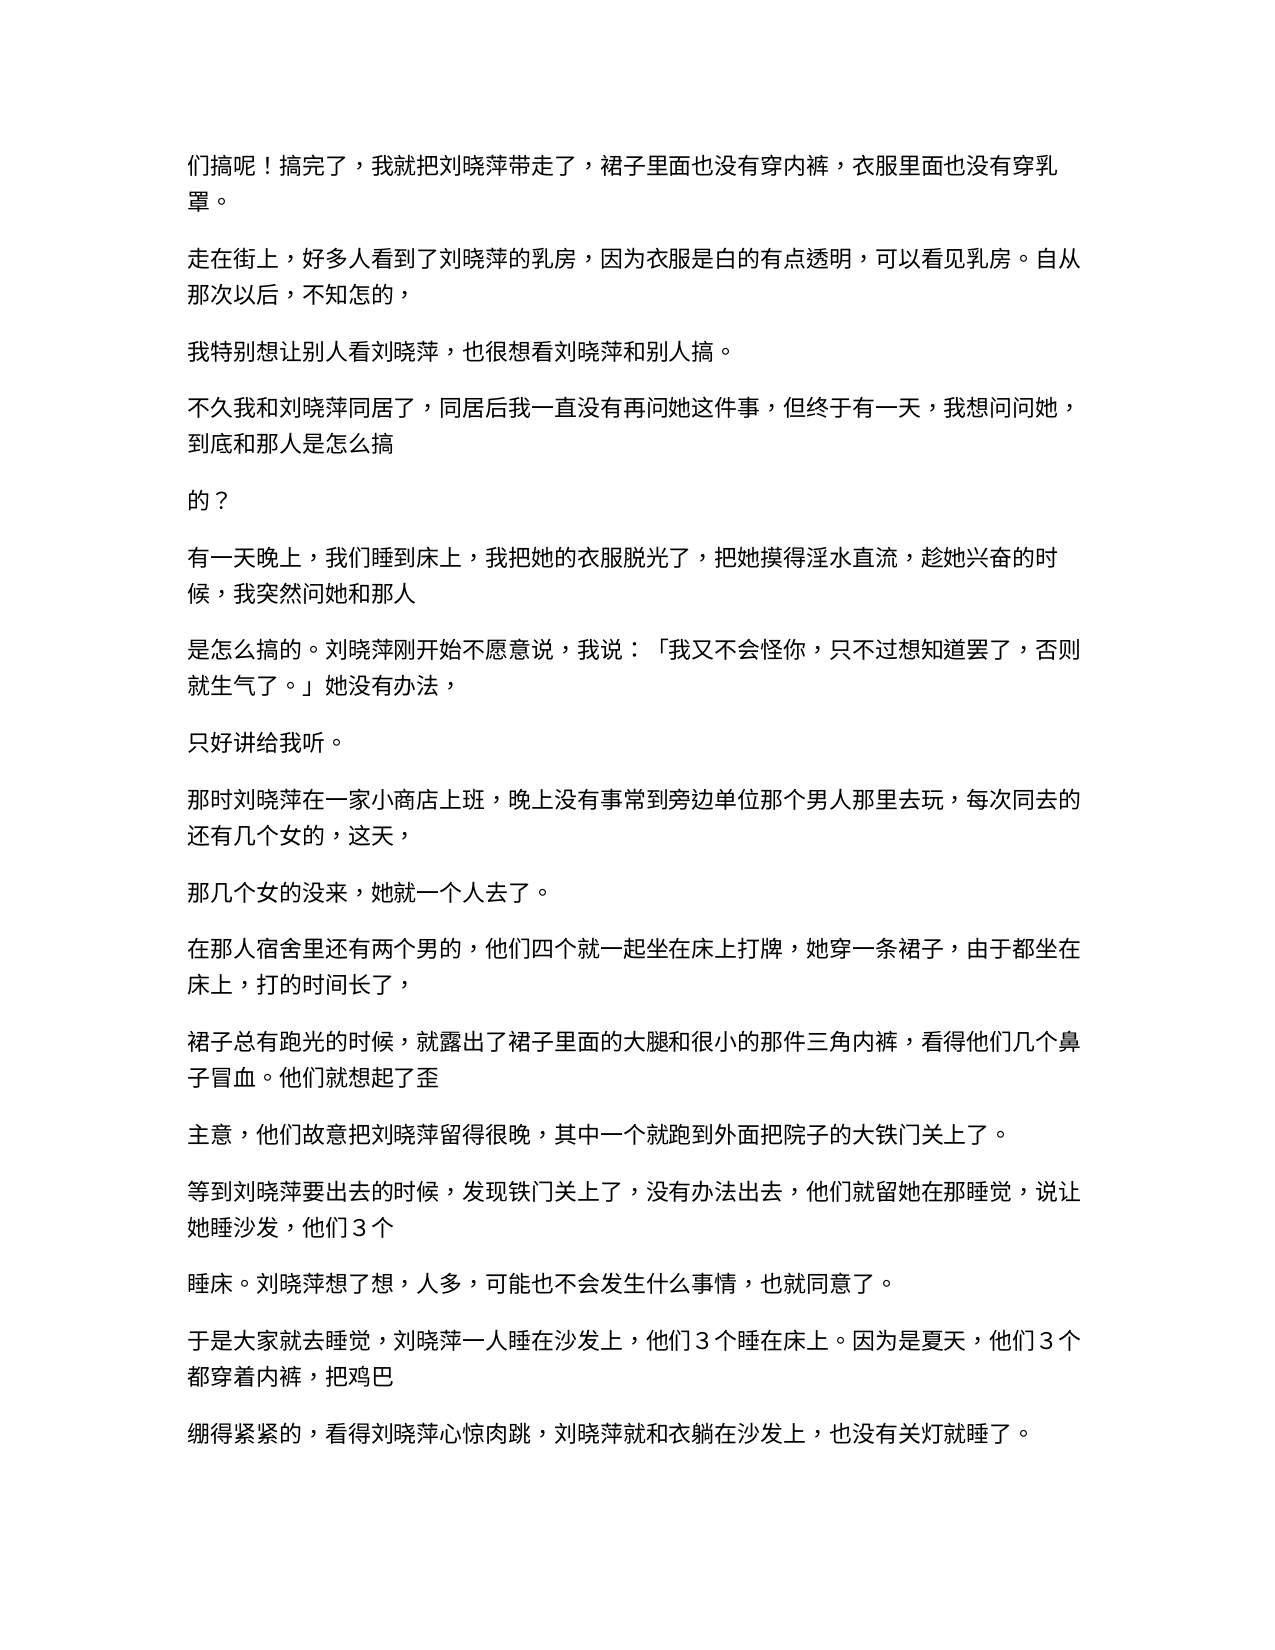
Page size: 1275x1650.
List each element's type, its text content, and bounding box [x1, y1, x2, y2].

text 等到刘晓萍要出去的时候，发现铁门关上了，没有办法出去，他们就留她在那睡觉，说让她睡沙发，他们３个 [187, 1176, 1087, 1243]
text 是怎么搞的。刘晓萍刚开始不愿意说，我说：「我又不会怪你，只不过想知道罢了，否则就生气了。」她没有办法， [187, 634, 1087, 702]
text 那时刘晓萍在一家小商店上班，晚上没有事常到旁边单位那个男人那里去玩，每次同去的还有几个女的，这天， [187, 784, 1087, 851]
text 们搞呢！搞完了，我就把刘晓萍带走了，裙子里面也没有穿内裤，衣服里面也没有穿乳罩。 [187, 150, 1087, 217]
text 那几个女的没来，她就一个人去了。 [187, 877, 1087, 908]
text 绷得紧紧的，看得刘晓萍心惊肉跳，刘晓萍就和衣躺在沙发上，也没有关灯就睡了。 [187, 1418, 1087, 1449]
text 于是大家就去睡觉，刘晓萍一人睡在沙发上，他们３个睡在床上。因为是夏天，他们３个都穿着内裤，把鸡巴 [187, 1325, 1087, 1392]
text 我特别想让别人看刘晓萍，也很想看刘晓萍和别人搞。 [187, 335, 1087, 367]
text 有一天晚上，我们睡到床上，我把她的衣服脱光了，把她摸得淫水直流，趁她兴奋的时候，我突然问她和那人 [187, 542, 1087, 609]
text 走在街上，好多人看到了刘晓萍的乳房，因为衣服是白的有点透明，可以看见乳房。自从那次以后，不知怎的， [187, 243, 1087, 310]
text 的？ [187, 485, 1087, 516]
text 裙子总有跑光的时候，就露出了裙子里面的大腿和很小的那件三角内裤，看得他们几个鼻子冒血。他们就想起了歪 [187, 1026, 1087, 1093]
text 只好讲给我听。 [187, 727, 1087, 758]
text 不久我和刘晓萍同居了，同居后我一直没有再问她这件事，但终于有一天，我想问问她，到底和那人是怎么搞 [187, 392, 1087, 459]
text 睡床。刘晓萍想了想，人多，可能也不会发生什么事情，也就同意了。 [187, 1268, 1087, 1299]
text 在那人宿舍里还有两个男的，他们四个就一起坐在床上打牌，她穿一条裙子，由于都坐在床上，打的时间长了， [187, 933, 1087, 1001]
text 主意，他们故意把刘晓萍留得很晚，其中一个就跑到外面把院子的大铁门关上了。 [187, 1119, 1087, 1150]
